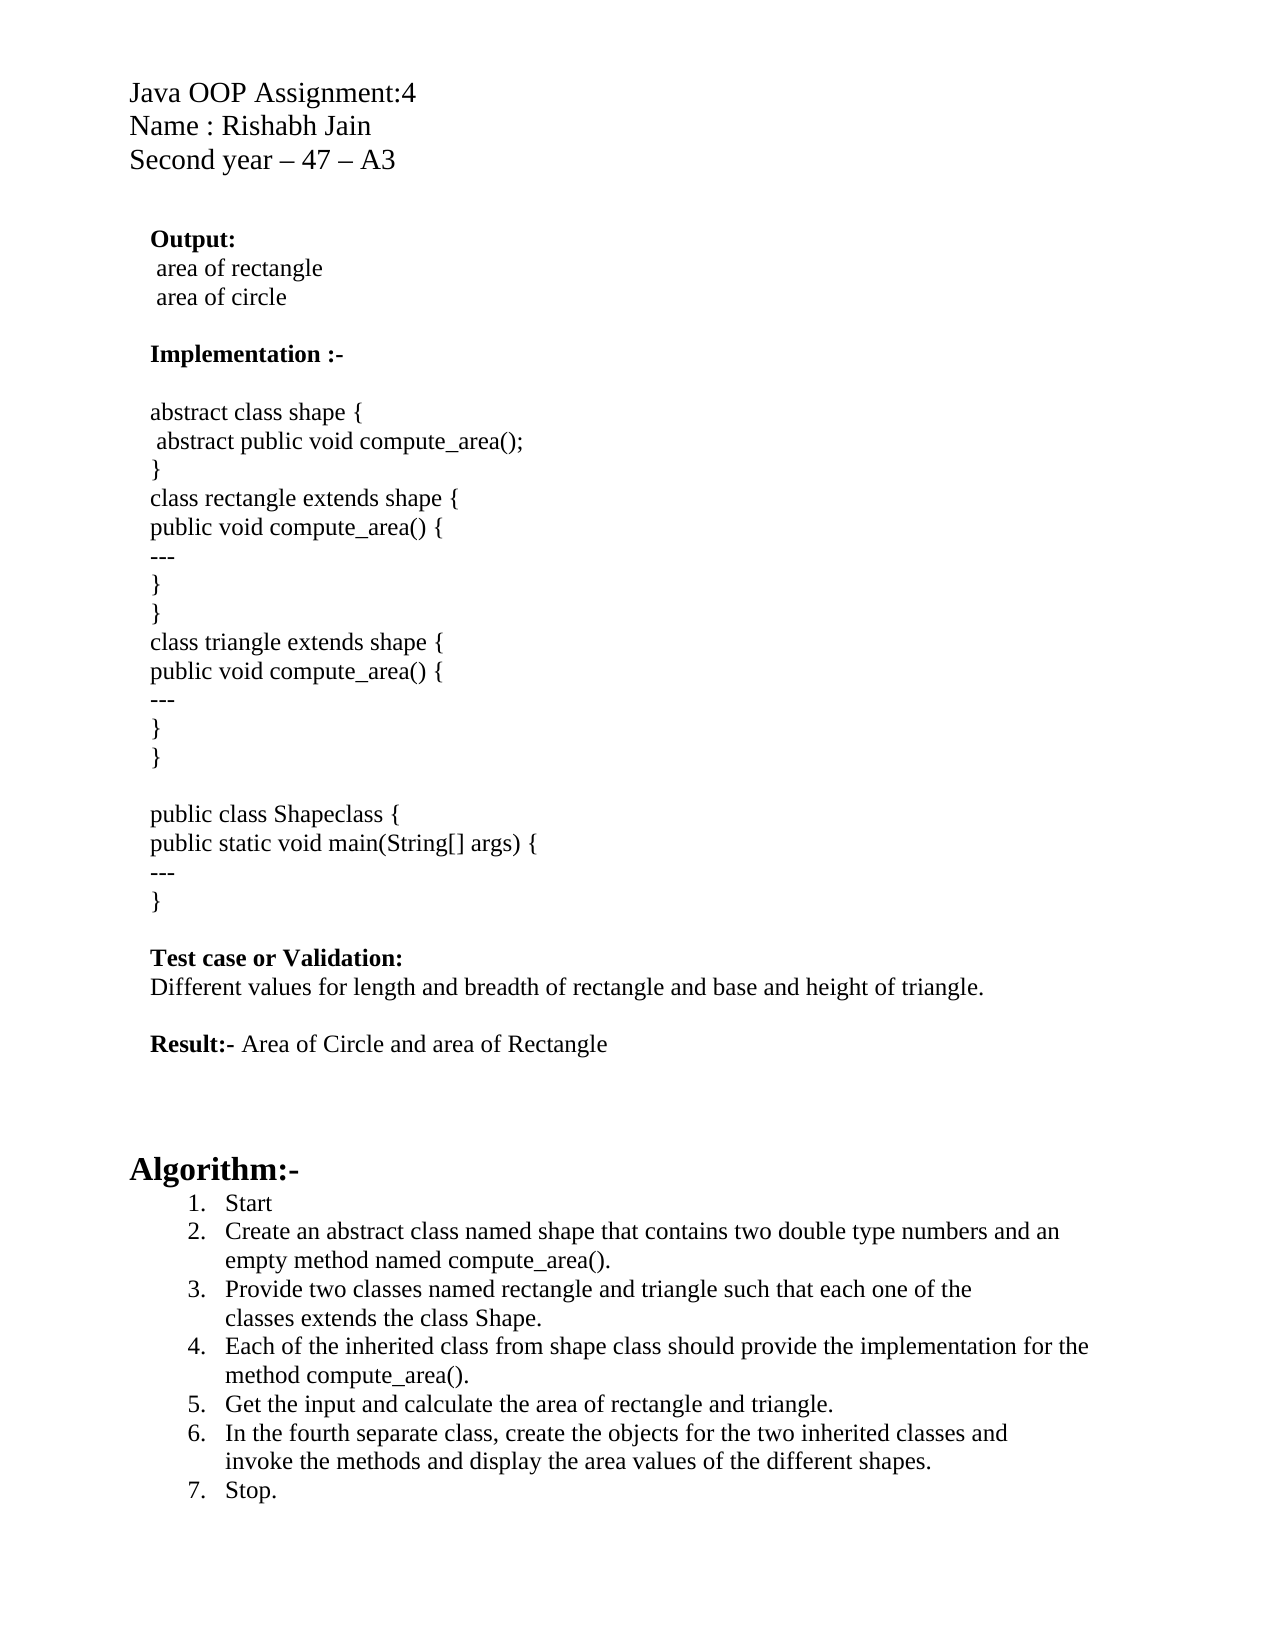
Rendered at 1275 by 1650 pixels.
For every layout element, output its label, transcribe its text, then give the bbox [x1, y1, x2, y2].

text public static void main(String[] args) { [150, 828, 1233, 857]
text area of rectangle area of circle [156, 253, 325, 311]
text --- [150, 541, 1233, 569]
text } [150, 886, 1233, 915]
list Stop. [187, 1475, 1233, 1504]
text --- [150, 857, 1233, 886]
subtitle Implementation :- [150, 339, 1233, 368]
text } [150, 454, 1233, 483]
text abstract class shape { [150, 397, 1233, 426]
text abstract public void compute_area(); [156, 426, 1233, 454]
text } [150, 713, 1233, 742]
text } [150, 742, 1233, 771]
subtitle Test case or Validation: [150, 943, 1233, 972]
text class rectangle extends shape { public void compute_area() { [150, 483, 463, 541]
list Each of the inherited class from shape class should provide the implementation for the method compute_area(). [187, 1331, 1121, 1389]
text Algorithm:- [129, 1149, 1233, 1188]
list Provide two classes named rectangle and triangle such that each one of the classes extends the class Shape. [187, 1274, 998, 1331]
text Result:- Area of Circle and area of Rectangle [150, 1029, 1233, 1058]
text public class Shapeclass { [150, 799, 1233, 828]
list Get the input and calculate the area of rectangle and triangle. [187, 1389, 1233, 1418]
list In the fourth separate class, create the objects for the two inherited classes and invoke the methods and display the area values of the different shapes. [187, 1418, 1076, 1475]
text class triangle extends shape { public void compute_area() { [150, 627, 447, 684]
text } [150, 569, 1233, 598]
text } [150, 598, 1233, 627]
text Different values for length and breadth of rectangle and base and height of triangle. [150, 972, 1233, 1001]
list Start [187, 1188, 1233, 1216]
subtitle Output: [150, 224, 1233, 253]
text --- [150, 684, 1233, 713]
list Create an abstract class named shape that contains two double type numbers and an empty method named compute_area(). [187, 1216, 1079, 1274]
